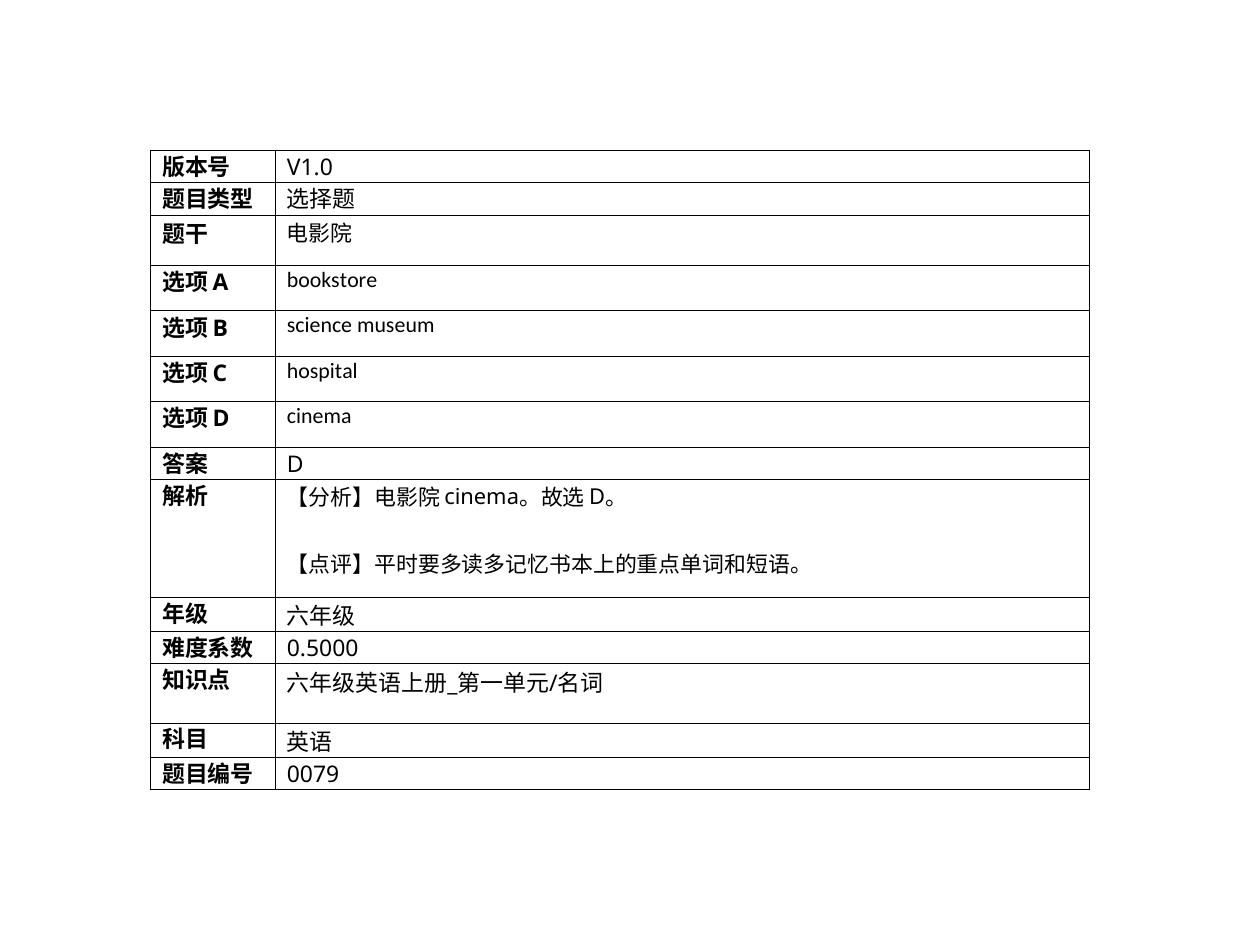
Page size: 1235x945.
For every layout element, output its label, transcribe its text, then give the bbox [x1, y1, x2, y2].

table_cell 0.5000 [276, 632, 1089, 663]
table_cell bookstore [276, 266, 1089, 310]
table_cell 【分析】电影院cinema。故选D。 【点评】平时要多读多记忆书本上的重点单词和短语。 [276, 480, 1089, 597]
table_cell V1.0 [276, 151, 1089, 182]
table_cell 选项B [151, 311, 275, 356]
table_cell 答案 [151, 448, 275, 479]
table_cell 选项C [151, 357, 275, 401]
table_cell 选项A [151, 266, 275, 310]
table_cell 英语 [276, 724, 1089, 757]
table_cell 科目 [151, 724, 275, 757]
table_cell cinema [276, 402, 1089, 447]
table_cell hospital [276, 357, 1089, 401]
table_cell 题干 [151, 216, 275, 265]
table_cell D [276, 448, 1089, 479]
table_cell 版本号 [151, 151, 275, 182]
table_cell 电影院 [276, 216, 1089, 265]
table_cell science museum [276, 311, 1089, 356]
table_cell 解析 [151, 480, 275, 597]
table_cell 六年级英语上册_第一单元/名词 [276, 664, 1089, 722]
table_cell 六年级 [276, 598, 1089, 631]
table_cell 选项D [151, 402, 275, 447]
table_cell 知识点 [151, 664, 275, 722]
table_cell 年级 [151, 598, 275, 631]
table_cell 0079 [276, 758, 1089, 789]
table_cell 选择题 [276, 183, 1089, 214]
table_cell 题目类型 [151, 183, 275, 214]
table_cell 难度系数 [151, 632, 275, 663]
table_cell 题目编号 [151, 758, 275, 789]
